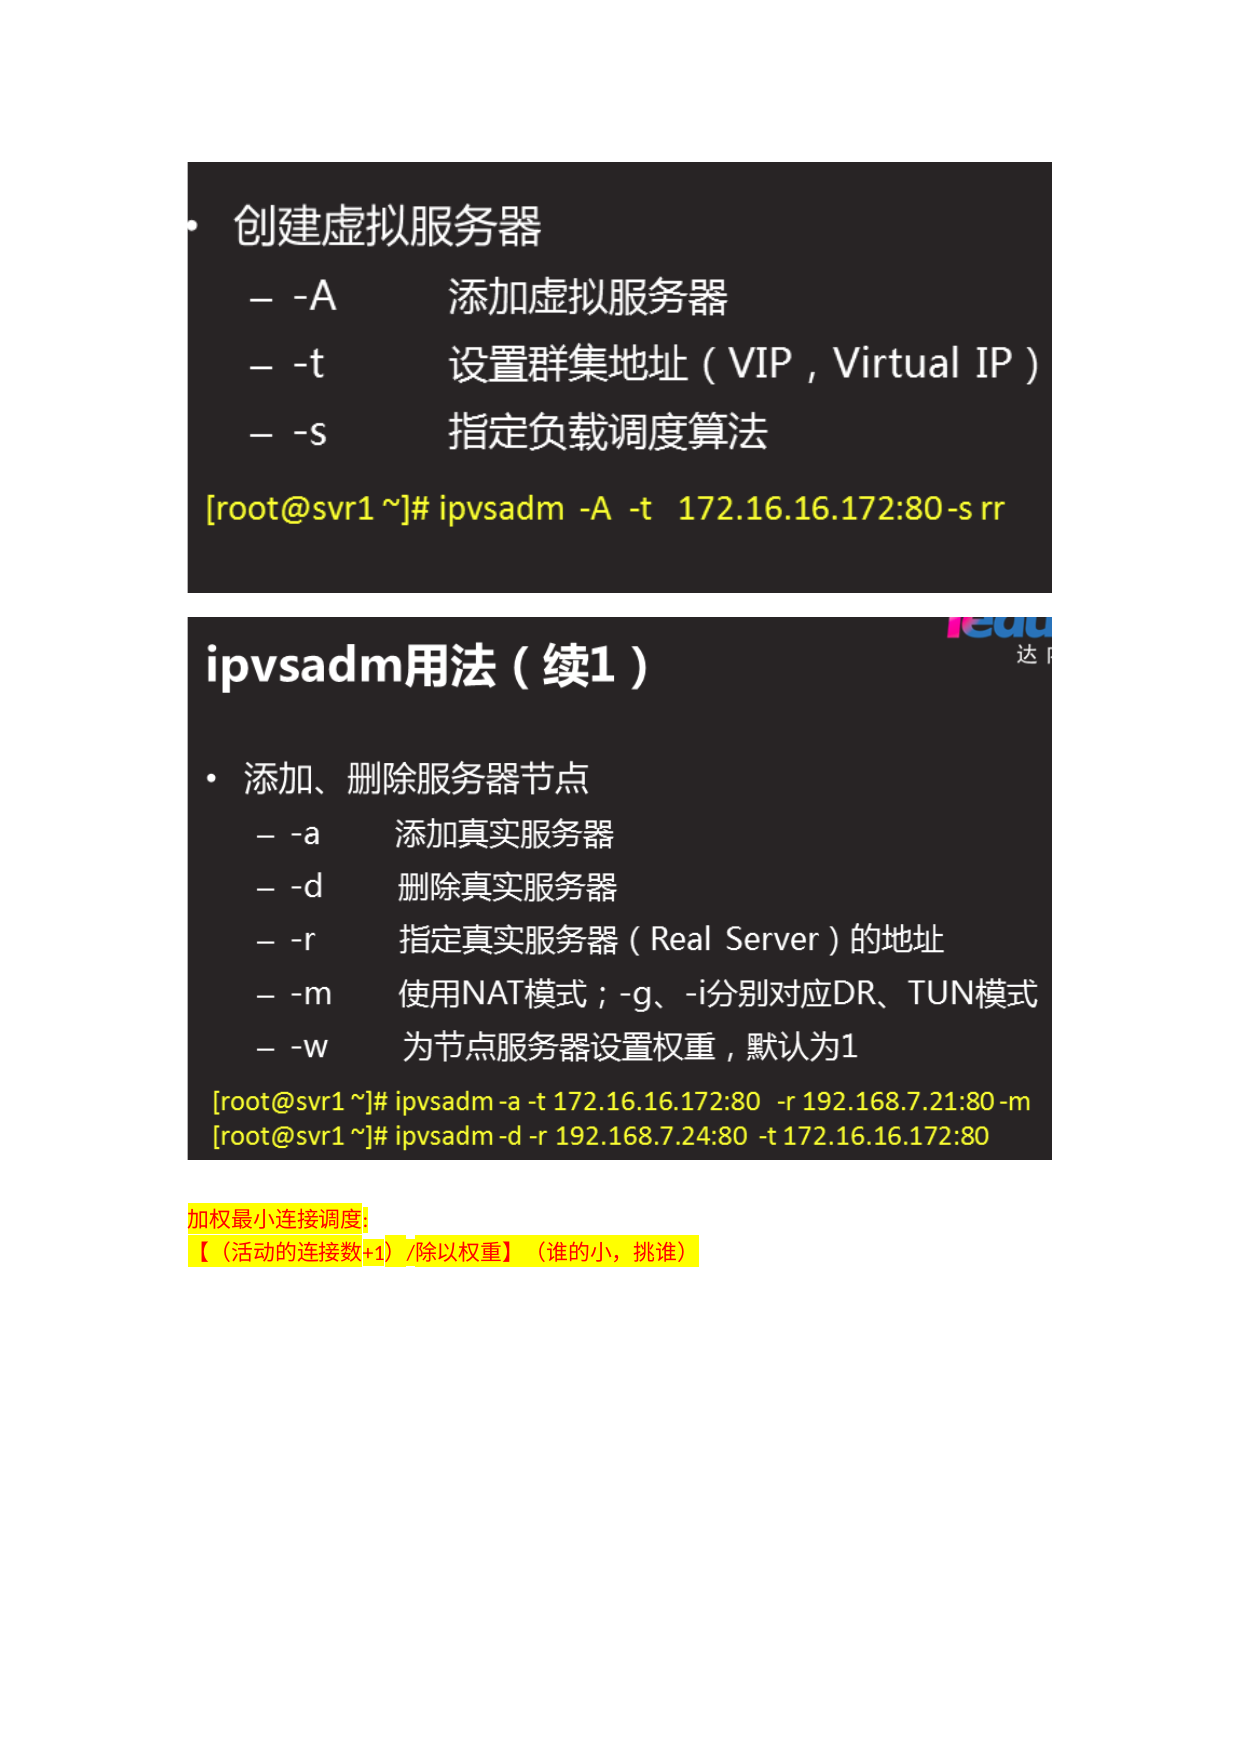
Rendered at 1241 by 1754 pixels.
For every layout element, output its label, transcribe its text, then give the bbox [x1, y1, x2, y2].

picture [187, 617, 1052, 1160]
picture [187, 162, 1052, 593]
list 加权最小连接调度: [187, 1202, 1053, 1234]
list 【（活动的连接数+1）/除以权重】（谁的小，挑谁） [187, 1234, 1053, 1267]
